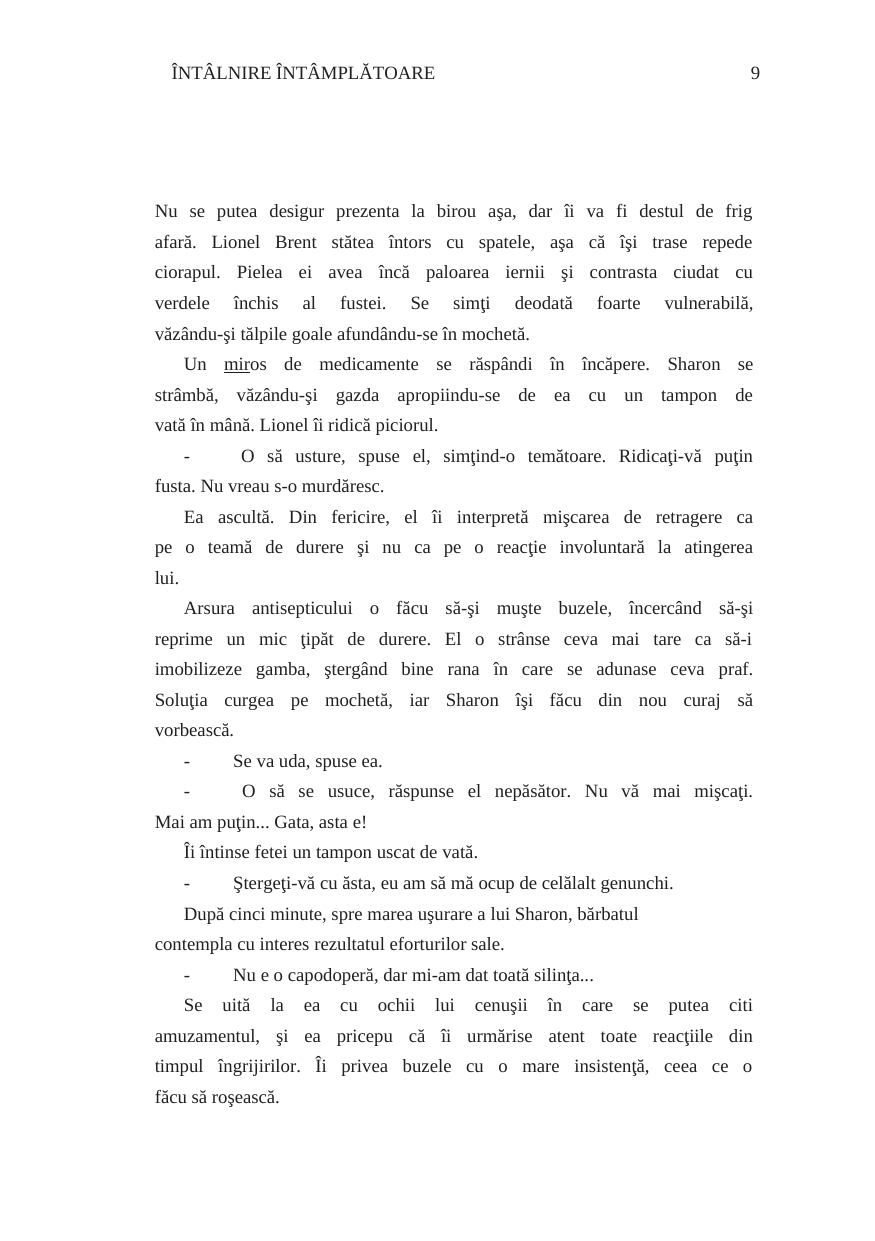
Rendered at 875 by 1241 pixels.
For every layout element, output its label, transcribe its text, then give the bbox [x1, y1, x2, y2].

text După cinci minute, spre marea uşurare a lui Sharon, bărbatul [154, 896, 756, 926]
list O să se usuce, răspunse el nepăsător. Nu vă mai mişcaţi. Mai am puţin... Gata, asta e! [154, 773, 754, 834]
list Se va uda, spuse ea. [154, 743, 756, 773]
list Ştergeţi-vă cu ăsta, eu am să mă ocup de celălalt genunchi. [154, 865, 756, 896]
text Ea ascultă. Din fericire, el îi interpretă mişcarea de retragere ca pe o teamă de durere şi nu ca pe o reacţie involuntară la atingerea lui. [154, 499, 754, 590]
text Arsura antisepticului o făcu să-şi muşte buzele, încercând să-şi reprime un mic ţipăt de durere. El o strânse ceva mai tare ca să-i imobilizeze gamba, ştergând bine rana în care se adunase ceva praf. Soluţia curgea pe mochetă, iar Sharon îşi făcu din nou curaj să vorbească. [154, 590, 754, 743]
text Nu se putea desigur prezenta la birou aşa, dar îi va fi destul de frig afară. Lionel Brent stătea întors cu spatele, aşa că îşi trase repede ciorapul. Pielea ei avea încă paloarea iernii şi contrasta ciudat cu verdele închis al fustei. Se simţi deodată foarte vulnerabilă, văzându-şi tălpile goale afundându-se în mochetă. [154, 193, 754, 346]
text Îi întinse fetei un tampon uscat de vată. [154, 834, 756, 865]
list O să usture, spuse el, simţind-o temătoare. Ridicaţi-vă puţin fusta. Nu vreau s-o murdăresc. [154, 438, 754, 499]
text Un miros de medicamente se răspândi în încăpere. Sharon se strâmbă, văzându-şi gazda apropiindu-se de ea cu un tampon de vată în mână. Lionel îi ridică piciorul. [154, 346, 754, 438]
list Nu e o capodoperă, dar mi-am dat toată silinţa... [154, 957, 756, 987]
text contempla cu interes rezultatul eforturilor sale. [154, 926, 756, 957]
text Se uită la ea cu ochii lui cenuşii în care se putea citi amuzamentul, şi ea pricepu că îi urmărise atent toate reacţiile din timpul îngrijirilor. Îi privea buzele cu o mare insistenţă, ceea ce o făcu să roşească. [154, 987, 754, 1109]
